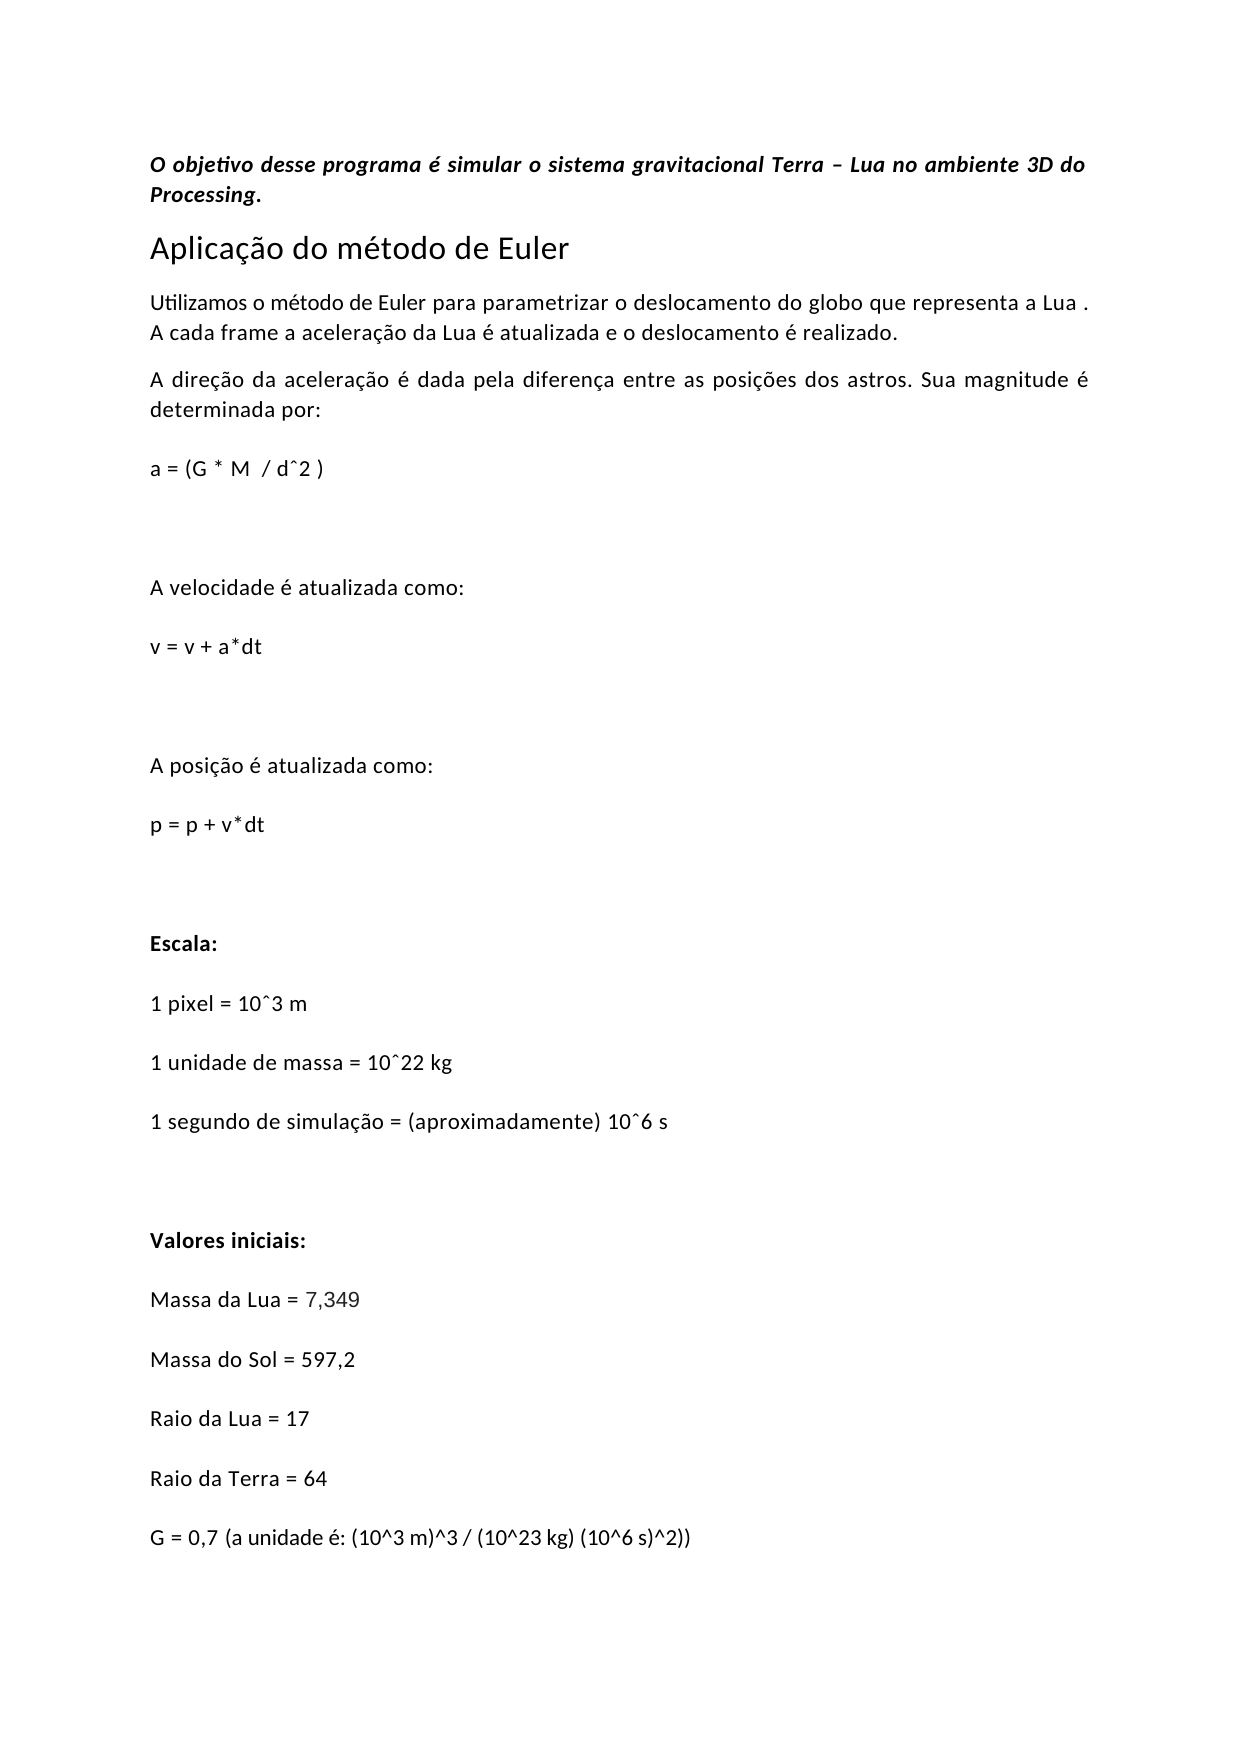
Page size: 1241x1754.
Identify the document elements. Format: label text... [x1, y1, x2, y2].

text O objetivo desse programa é simular o sistema gravitacional Terra – Lua no ambiente 3D do Processing. [150, 150, 1090, 208]
text Escala: [150, 929, 1090, 957]
text Utilizamos o método de Euler para parametrizar o deslocamento do globo que representa a Lua . A cada frame a aceleração da Lua é atualizada e o deslocamento é realizado. [150, 288, 1090, 346]
text A velocidade é atualizada como: [150, 573, 1090, 601]
text 1 unidade de massa = 10ˆ22 kg [150, 1048, 1090, 1076]
text G = 0,7 (a unidade é: (10^3 m)^3 / (10^23 kg) (10^6 s)^2)) [150, 1523, 1090, 1551]
text Aplicação do método de Euler [150, 227, 1090, 268]
text 1 pixel = 10ˆ3 m [150, 989, 1090, 1017]
text Raio da Terra = 64 [150, 1464, 1090, 1492]
text A direção da aceleração é dada pela diferença entre as posições dos astros. Sua magnitude é determinada por: [150, 365, 1090, 423]
text Raio da Lua = 17 [150, 1404, 1090, 1432]
text Valores iniciais: [150, 1226, 1090, 1254]
text 1 segundo de simulação = (aproximadamente) 10ˆ6 s [150, 1107, 1090, 1136]
text p = p + v*dt [150, 811, 1090, 839]
text v = v + a*dt [150, 632, 1090, 661]
text Massa do Sol = 597,2 [150, 1345, 1090, 1373]
text A posição é atualizada como: [150, 751, 1090, 779]
text Massa da Lua = 7,349 [150, 1286, 1090, 1314]
text a = (G * M / dˆ2 ) [150, 454, 1090, 482]
